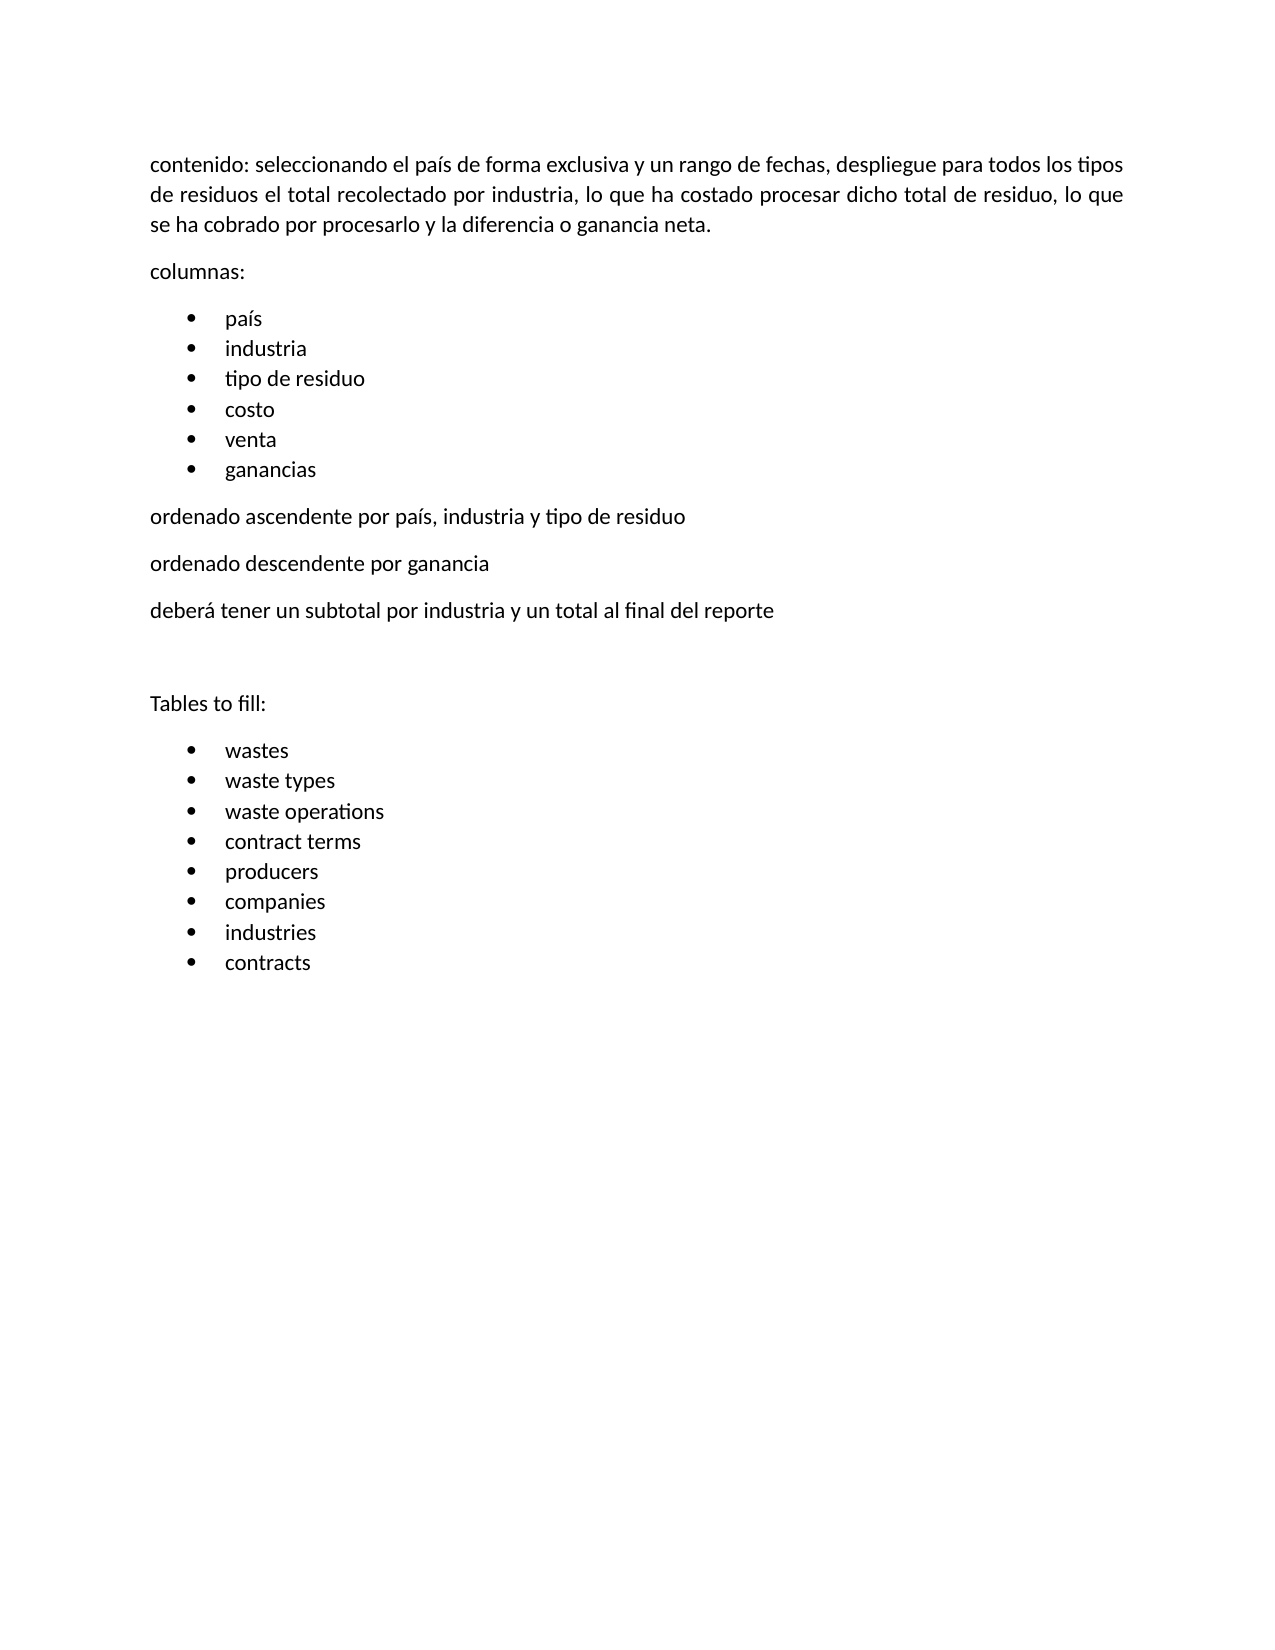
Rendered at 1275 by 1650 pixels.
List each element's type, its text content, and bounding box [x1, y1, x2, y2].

list industria [187, 334, 1125, 362]
text ordenado descendente por ganancia [150, 549, 1125, 577]
list costo [187, 395, 1125, 423]
text deberá tener un subtotal por industria y un total al final del reporte [150, 596, 1125, 624]
list waste operations [187, 797, 1125, 825]
list ganancias [187, 455, 1125, 483]
text ordenado ascendente por país, industria y tipo de residuo [150, 502, 1125, 530]
list producers [187, 857, 1125, 885]
text Tables to fill: [150, 689, 1125, 718]
list industries [187, 918, 1125, 946]
text contenido: seleccionando el país de forma exclusiva y un rango de fechas, despliegue para todos los tipos de residuos el total recolectado por industria, lo que ha costado procesar dicho total de residuo, lo que se ha cobrado por procesarlo y la diferencia o ganancia neta. [150, 150, 1125, 238]
list waste types [187, 767, 1125, 795]
list venta [187, 425, 1125, 453]
list tipo de residuo [187, 364, 1125, 393]
list contracts [187, 948, 1125, 976]
text columnas: [150, 257, 1125, 285]
list wastes [187, 736, 1125, 764]
list país [187, 304, 1125, 332]
list contract terms [187, 827, 1125, 855]
list companies [187, 887, 1125, 916]
